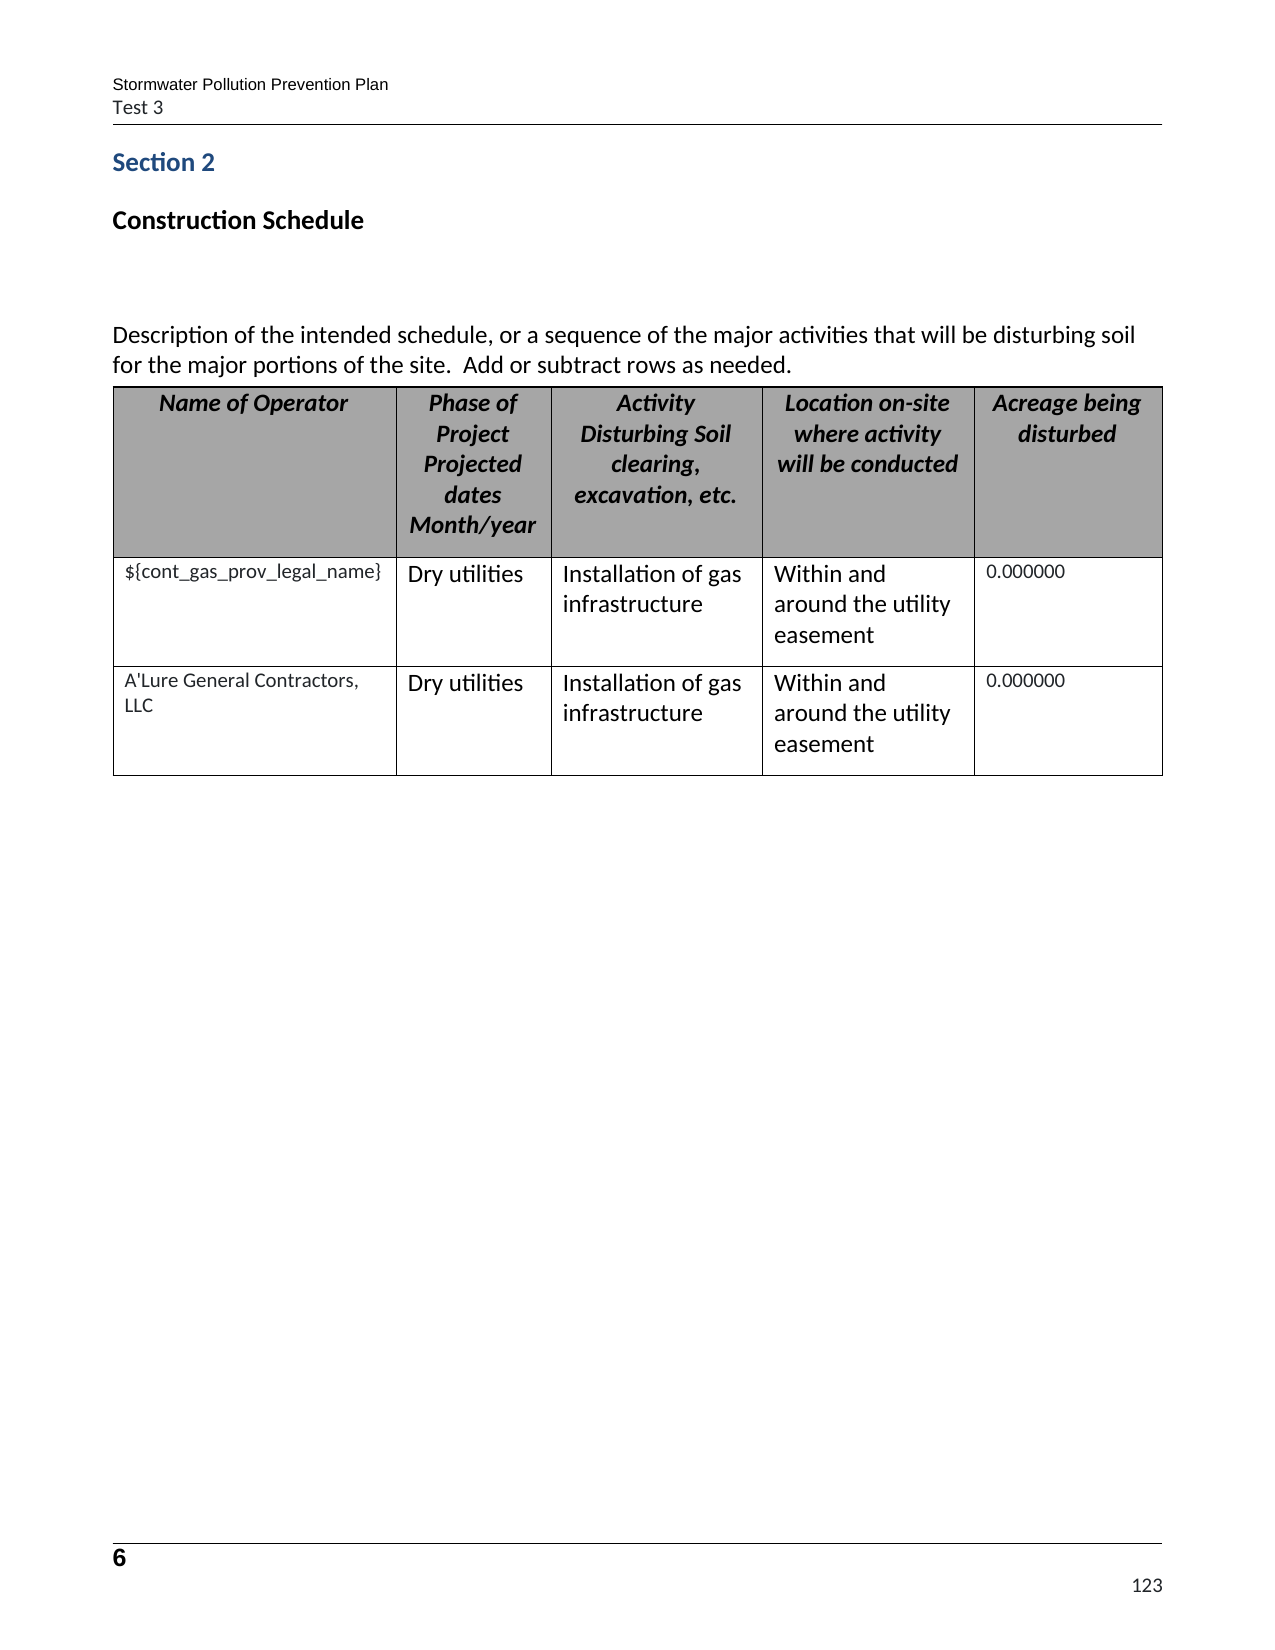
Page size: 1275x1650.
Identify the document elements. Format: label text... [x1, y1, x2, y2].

table_header Name of Operator [114, 388, 396, 557]
table_cell 0.000000 [975, 667, 1162, 775]
subtitle Section 2 [112, 145, 1162, 178]
table_header Acreage being disturbed [975, 388, 1162, 557]
table_header Activity Disturbing Soil clearing, excavation, etc. [552, 388, 762, 557]
table_cell A'Lure General Contractors, LLC [114, 667, 396, 775]
table_cell Dry utilities [397, 558, 551, 666]
table_cell Within and around the utility easement [763, 558, 974, 666]
subtitle Construction Schedule [112, 203, 1162, 236]
table_cell Within and around the utility easement [763, 667, 974, 775]
table_cell Installation of gas infrastructure [552, 558, 762, 666]
table_cell ${cont_gas_prov_legal_name} [114, 558, 396, 666]
table_cell 0.000000 [975, 558, 1162, 666]
table_header Location on-site where activity will be conducted [763, 388, 974, 557]
table_cell Dry utilities [397, 667, 551, 775]
subtitle Description of the intended schedule, or a sequence of the major activities that will be disturbing soil for the major portions of the site. Add or subtract rows as needed. [112, 319, 1162, 380]
table_cell Installation of gas infrastructure [552, 667, 762, 775]
table_header Phase of Project Projected dates Month/year [397, 388, 551, 557]
